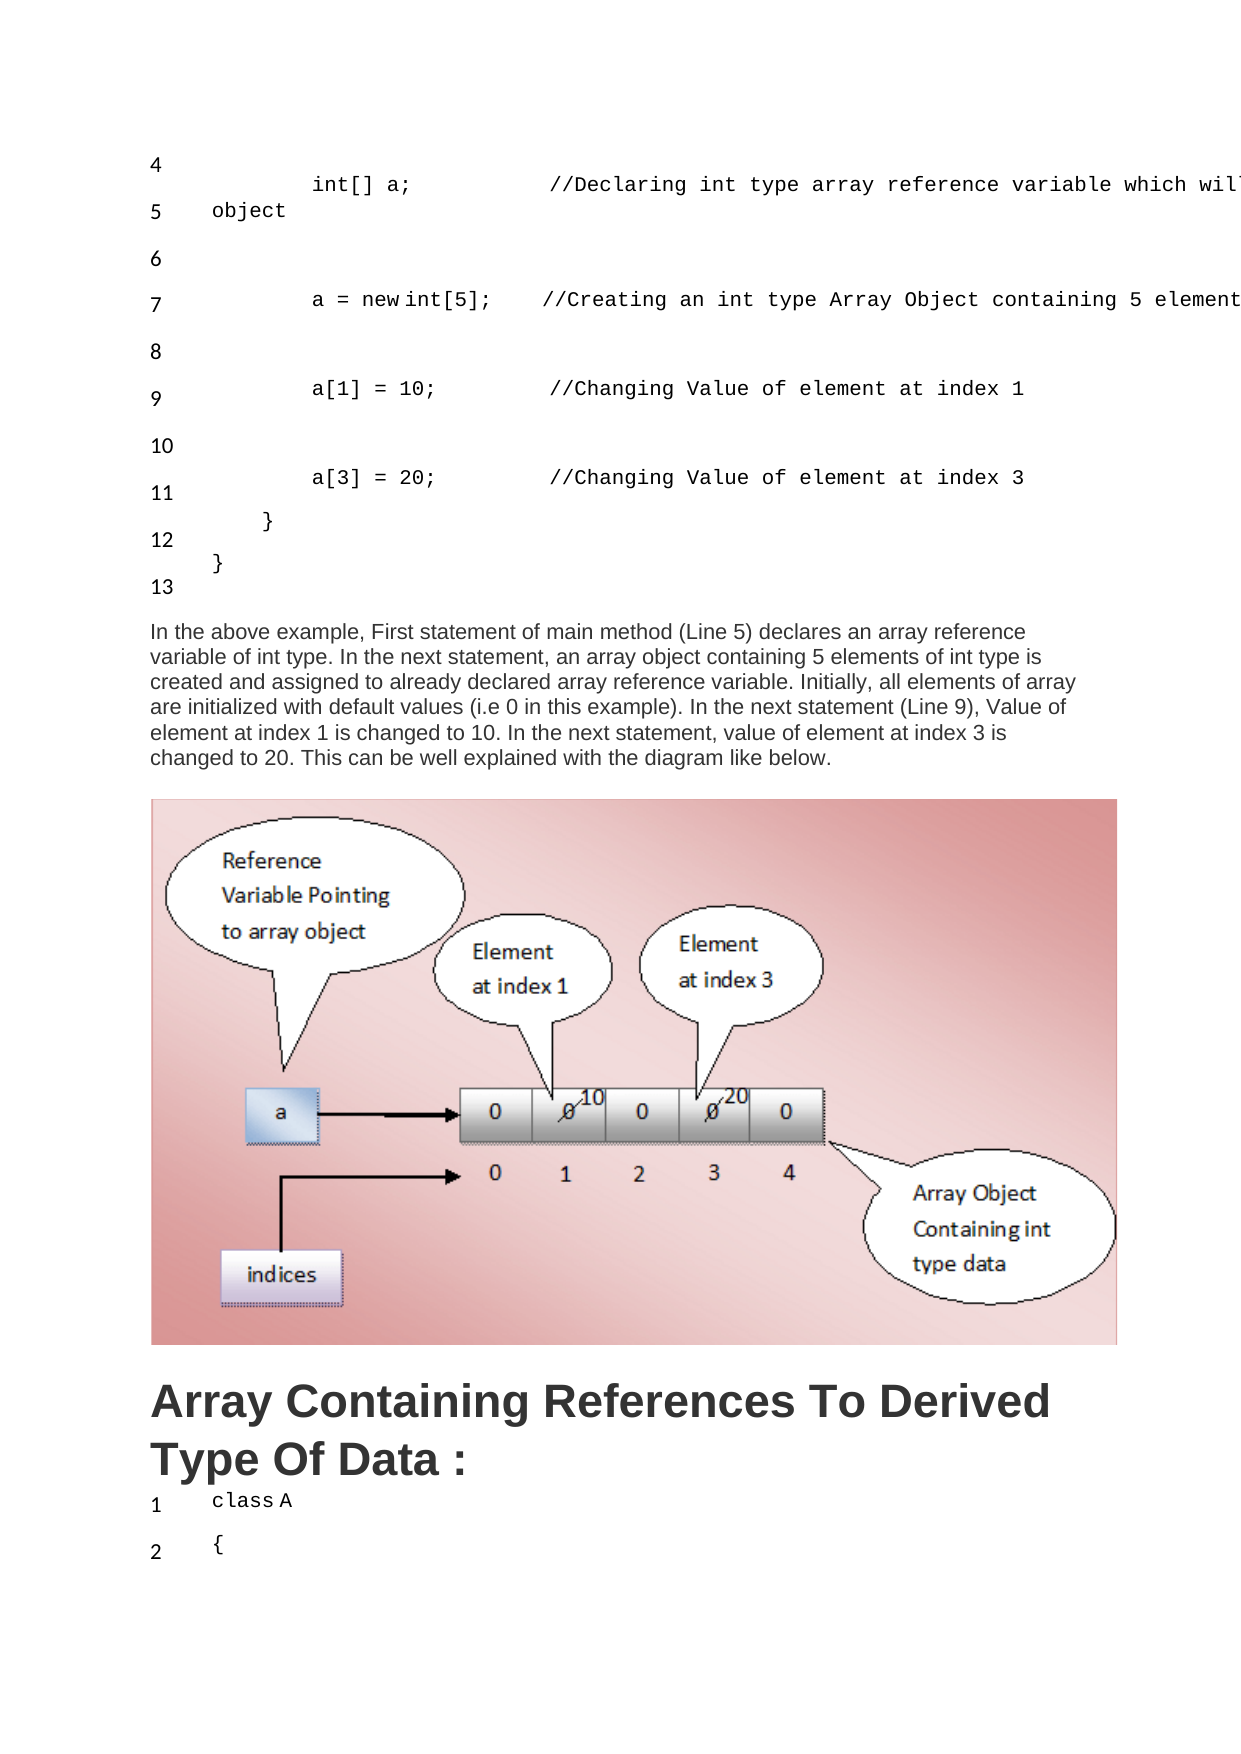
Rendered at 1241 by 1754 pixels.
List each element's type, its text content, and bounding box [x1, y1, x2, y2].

picture [150, 799, 1118, 1345]
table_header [212, 1490, 1240, 1584]
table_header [150, 150, 212, 619]
text In the above example, First statement of main method (Line 5) declares an array reference variable of int type. In the next statement, an array object containing 5 elements of int type is created and assigned to already declared array reference variable. Initially, all elements of array are initialized with default values (i.e 0 in this example). In the next statement (Line 9), Value of element at index 1 is changed to 10. In the next statement, value of element at index 3 is changed to 20. This can be well explained with the diagram like below. [150, 619, 1090, 770]
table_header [150, 1490, 212, 1584]
subtitle Array Containing References To Derived Type Of Data : [150, 1373, 1090, 1486]
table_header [212, 150, 1240, 619]
